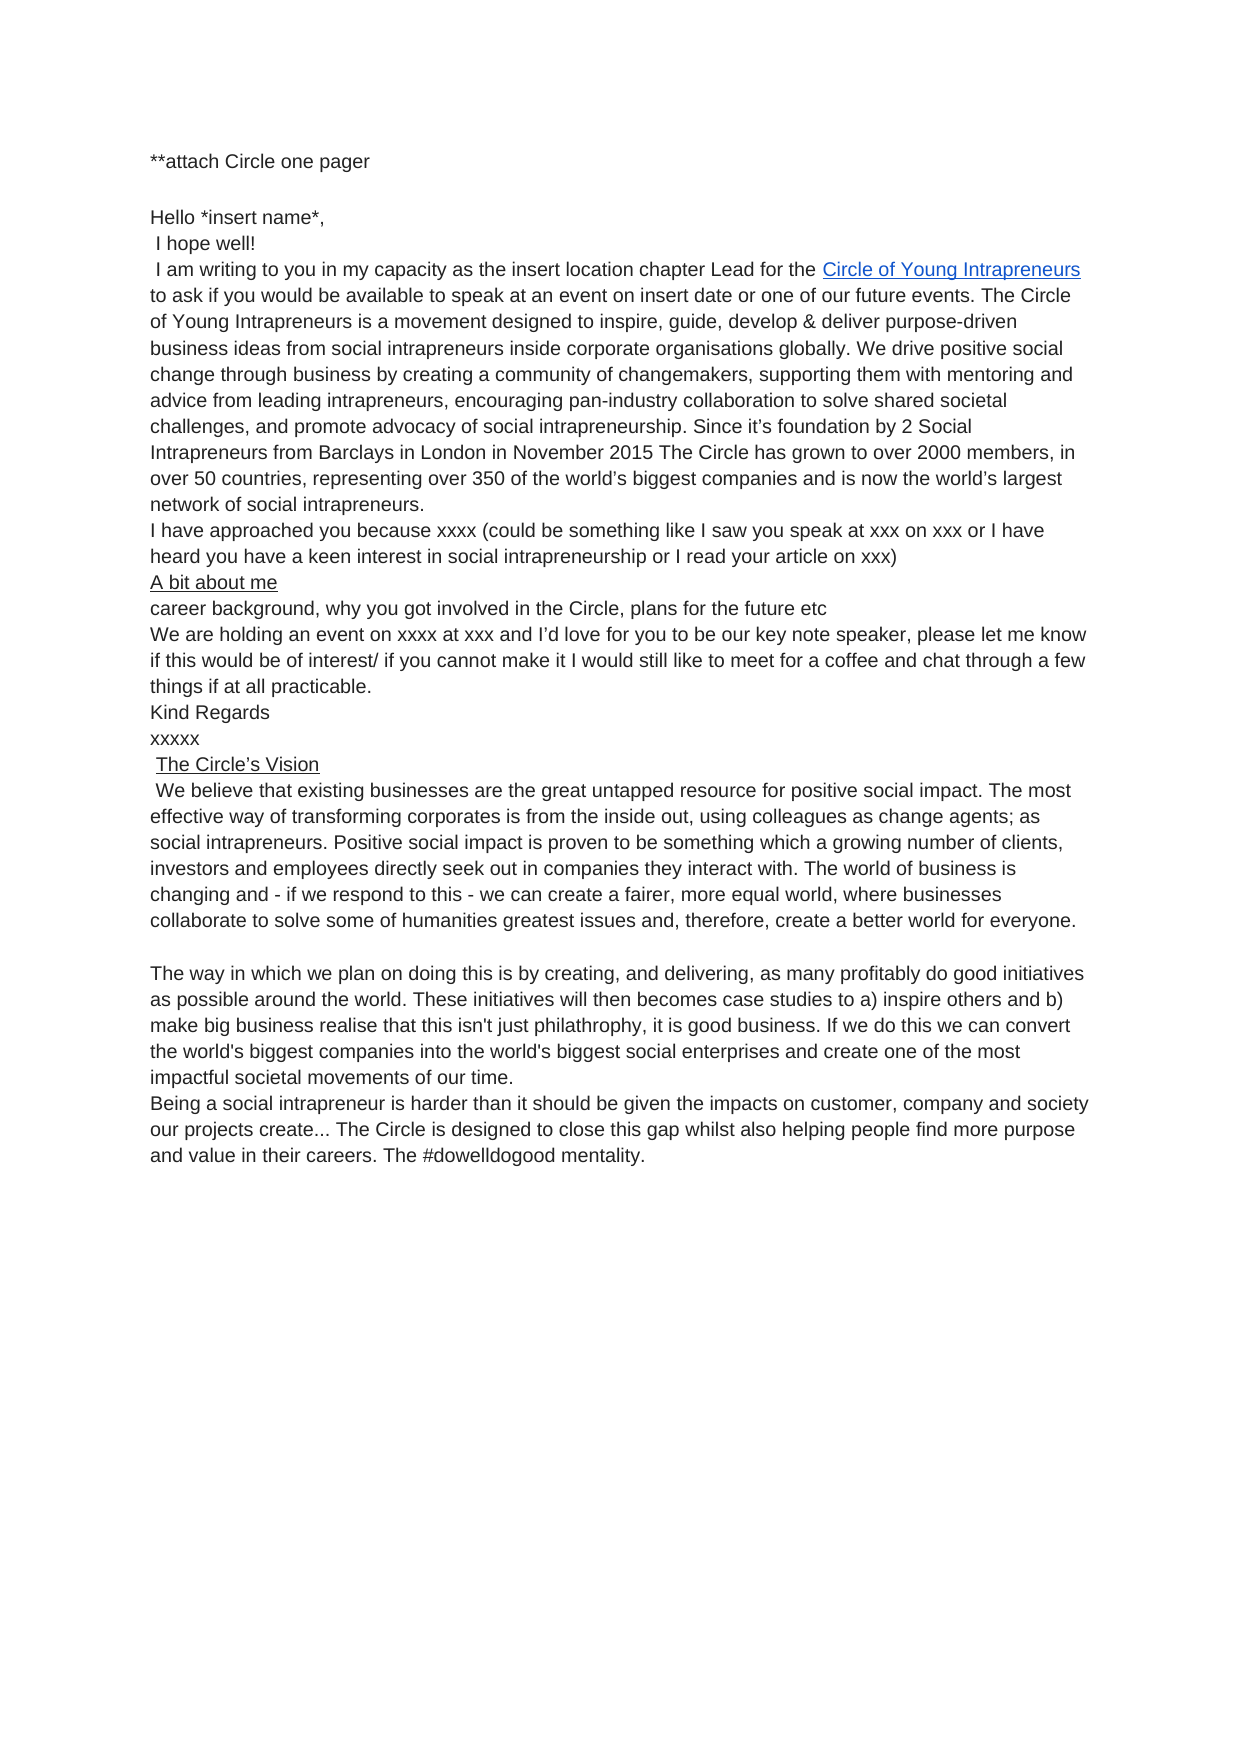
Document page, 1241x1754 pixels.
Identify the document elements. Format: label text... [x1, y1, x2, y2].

text The Circle’s Vision [150, 753, 1090, 776]
text I hope well! [150, 232, 1090, 255]
text **attach Circle one pager [150, 150, 1090, 173]
text Kind Regards [150, 701, 1090, 724]
text Hello *insert name*, [150, 206, 1090, 229]
text career background, why you got involved in the Circle, plans for the future etc [150, 597, 1090, 619]
text A bit about me [150, 571, 1090, 593]
text I have approached you because xxxx (could be something like I saw you speak at xxx on xxx or I have heard you have a keen interest in social intrapreneurship or I read your article on xxx) [150, 519, 1090, 567]
text Being a social intrapreneur is harder than it should be given the impacts on customer, company and society our projects create... The Circle is designed to close this gap whilst also helping people find more purpose and value in their careers. The #dowelldogood mentality. [150, 1092, 1090, 1166]
text The way in which we plan on doing this is by creating, and delivering, as many profitably do good initiatives as possible around the world. These initiatives will then becomes case studies to a) inspire others and b) make big business realise that this isn't just philathrophy, it is good business. If we do this we can convert the world's biggest companies into the world's biggest social enterprises and create one of the most impactful societal movements of our time. [150, 961, 1090, 1088]
text We are holding an event on xxxx at xxx and I’d love for you to be our key note speaker, please let me know if this would be of interest/ if you cannot make it I would still like to meet for a coffee and chat through a few things if at all practicable. [150, 623, 1090, 698]
text We believe that existing businesses are the great untapped resource for positive social impact. The most effective way of transforming corporates is from the inside out, using colleagues as change agents; as social intrapreneurs. Positive social impact is proven to be something which a growing number of clients, investors and employees directly seek out in companies they interact with. The world of business is changing and - if we respond to this - we can create a fairer, more equal world, where businesses collaborate to solve some of humanities greatest issues and, therefore, create a better world for everyone. [150, 779, 1090, 932]
text I am writing to you in my capacity as the insert location chapter Lead for the Circle of Young Intrapreneurs to ask if you would be available to speak at an event on insert date or one of our future events. The Circle of Young Intrapreneurs is a movement designed to inspire, guide, develop & deliver purpose-driven business ideas from social intrapreneurs inside corporate organisations globally. We drive positive social change through business by creating a community of changemakers, supporting them with mentoring and advice from leading intrapreneurs, encouraging pan-industry collaboration to solve shared societal challenges, and promote advocacy of social intrapreneurship. Since it’s foundation by 2 Social Intrapreneurs from Barclays in London in November 2015 The Circle has grown to over 2000 members, in over 50 countries, representing over 350 of the world’s biggest companies and is now the world’s largest network of social intrapreneurs. [150, 258, 1090, 515]
text xxxxx [150, 727, 1090, 750]
